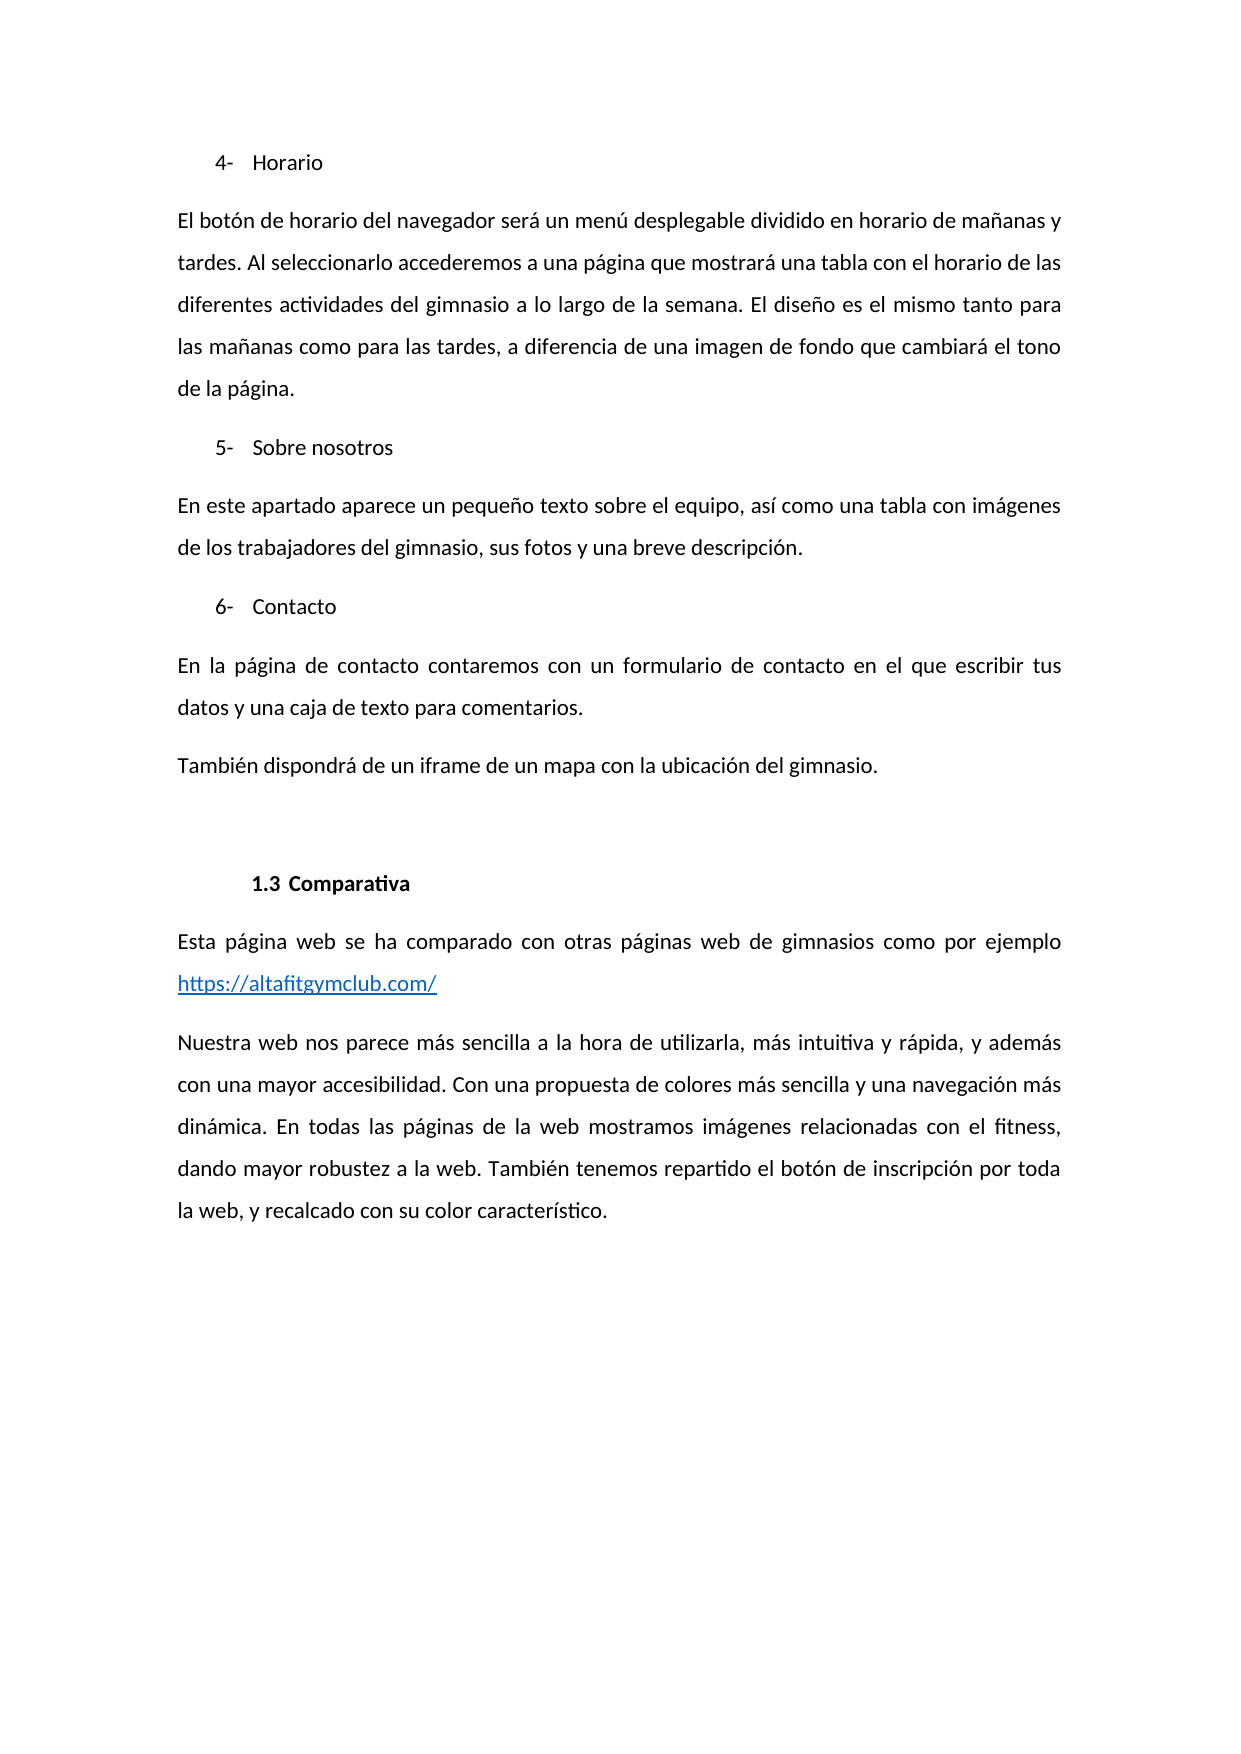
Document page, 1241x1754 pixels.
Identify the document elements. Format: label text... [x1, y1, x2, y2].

text En la página de contacto contaremos con un formulario de contacto en el que escribir tus datos y una caja de texto para comentarios. [177, 651, 1063, 721]
text En este apartado aparece un pequeño texto sobre el equipo, así como una tabla con imágenes de los trabajadores del gimnasio, sus fotos y una breve descripción. [177, 491, 1063, 561]
list Horario [215, 148, 1063, 176]
list Contacto [215, 592, 1063, 620]
text Esta página web se ha comparado con otras páginas web de gimnasios como por ejemplo https://altafitgymclub.com/ [177, 927, 1063, 997]
text El botón de horario del navegador será un menú desplegable dividido en horario de mañanas y tardes. Al seleccionarlo accederemos a una página que mostrará una tabla con el horario de las diferentes actividades del gimnasio a lo largo de la semana. El diseño es el mismo tanto para las mañanas como para las tardes, a diferencia de una imagen de fondo que cambiará el tono de la página. [177, 206, 1063, 402]
list Sobre nosotros [215, 433, 1063, 461]
list Comparativa [251, 869, 1063, 897]
text También dispondrá de un iframe de un mapa con la ubicación del gimnasio. [177, 751, 1063, 779]
text Nuestra web nos parece más sencilla a la hora de utilizarla, más intuitiva y rápida, y además con una mayor accesibilidad. Con una propuesta de colores más sencilla y una navegación más dinámica. En todas las páginas de la web mostramos imágenes relacionadas con el fitness, dando mayor robustez a la web. También tenemos repartido el botón de inscripción por toda la web, y recalcado con su color característico. [177, 1028, 1063, 1224]
